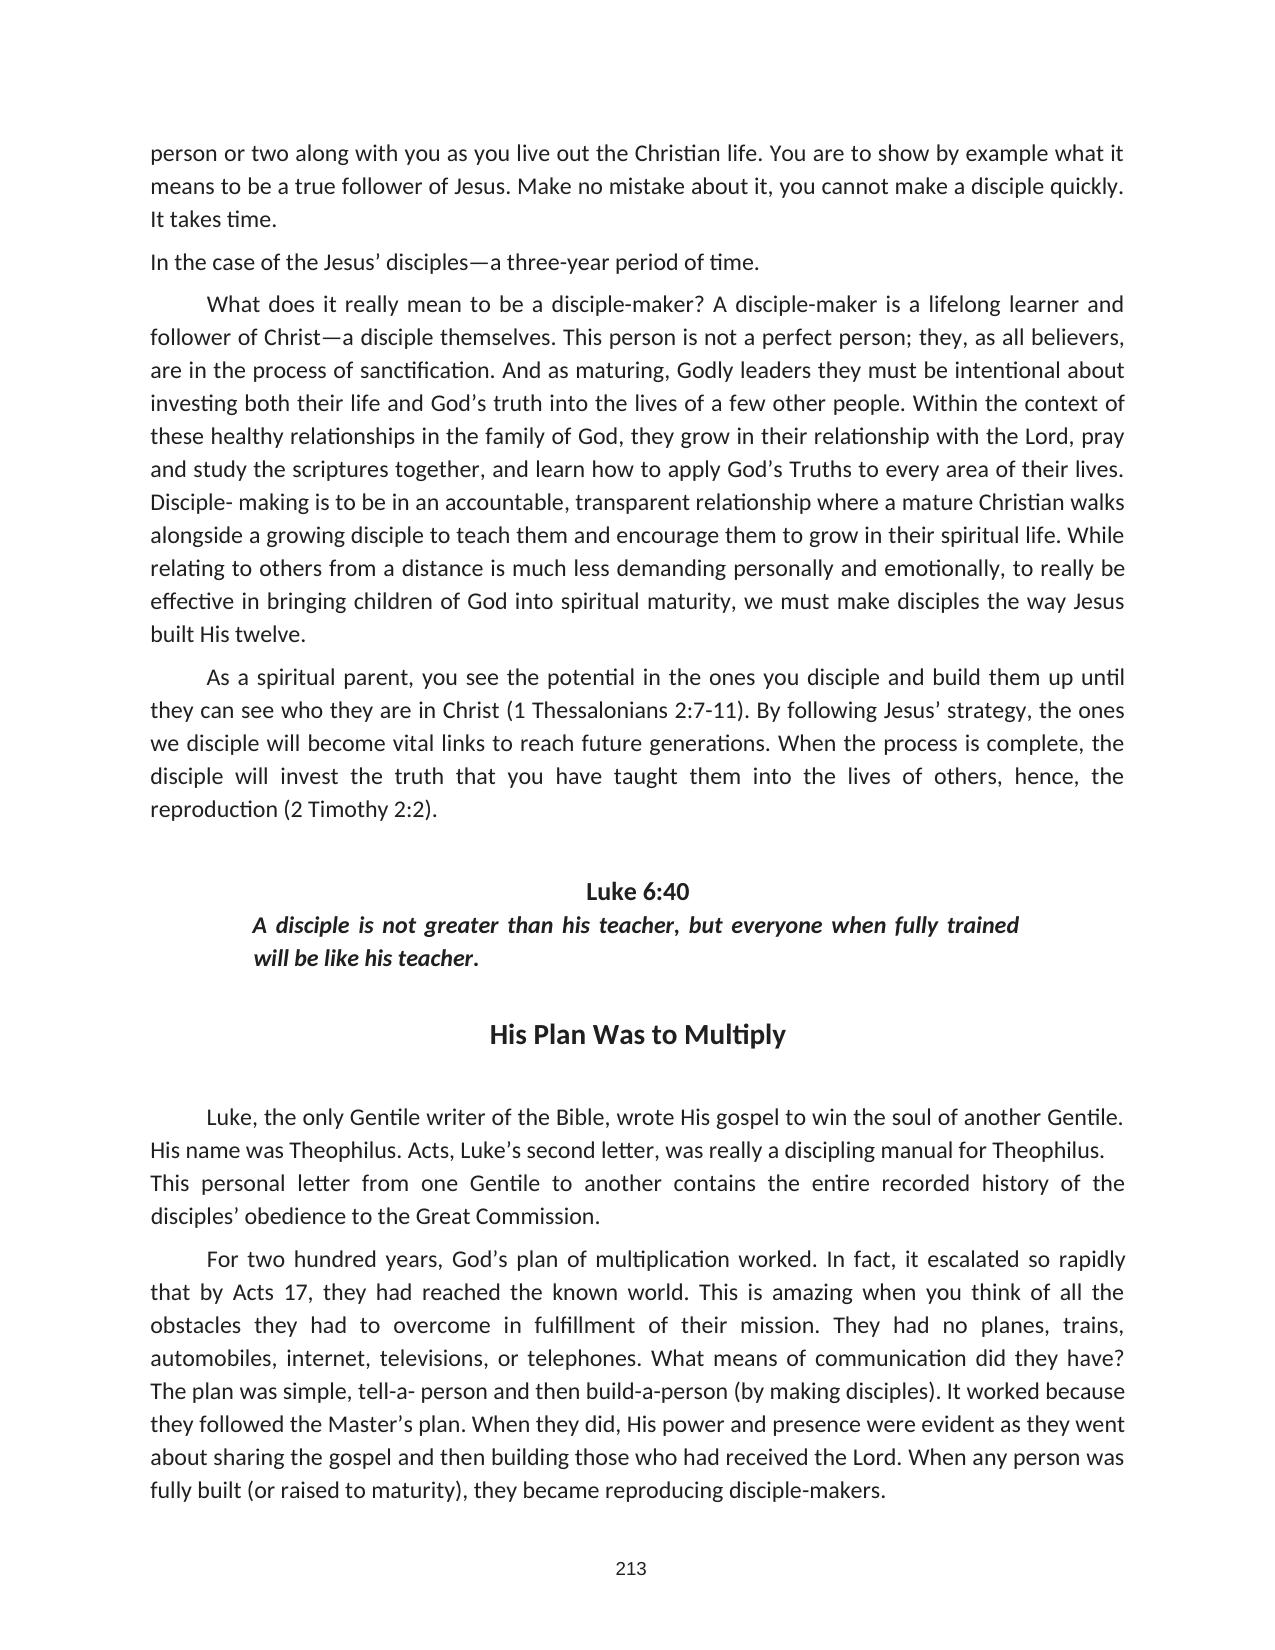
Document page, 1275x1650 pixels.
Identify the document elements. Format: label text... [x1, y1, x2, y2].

subtitle Luke 6:40 [150, 876, 1126, 907]
text As a spiritual parent, you see the potential in the ones you disciple and build them up until they can see who they are in Christ (1 Thessalonians 2:7-11). By following Jesus’ strategy, the ones we disciple will become vital links to reach future generations. When the process is complete, the disciple will invest the truth that you have taught them into the lives of others, hence, the reproduction (2 Timothy 2:2). [150, 662, 1127, 823]
text A disciple is not greater than his teacher, but everyone when fully trained will be like his teacher. [252, 910, 1024, 973]
text This personal letter from one Gentile to another contains the entire recorded history of the disciples’ obedience to the Great Commission. [150, 1168, 1127, 1231]
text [150, 138, 1127, 233]
text Luke, the only Gentile writer of the Bible, wrote His gospel to win the soul of another Gentile. His name was Theophilus. Acts, Luke’s second letter, was really a discipling manual for Theophilus. [150, 1102, 1127, 1164]
text In the case of the Jesus’ disciples—a three-year period of time. [150, 247, 1127, 276]
subtitle His Plan Was to Multiply [206, 1016, 1069, 1052]
text For two hundred years, God’s plan of multiplication worked. In fact, it escalated so rapidly that by Acts 17, they had reached the known world. This is amazing when you think of all the obstacles they had to overcome in fulfillment of their mission. They had no planes, trains, automobiles, internet, televisions, or telephones. What means of communication did they have? The plan was simple, tell-a- person and then build-a-person (by making disciples). It worked because they followed the Master’s plan. When they did, His power and presence were evident as they went about sharing the gospel and then building those who had received the Lord. When any person was fully built (or raised to maturity), they became reproducing disciple-makers. [150, 1244, 1127, 1504]
text What does it really mean to be a disciple-maker? A disciple-maker is a lifelong learner and follower of Christ—a disciple themselves. This person is not a perfect person; they, as all believers, are in the process of sanctification. And as maturing, Godly leaders they must be intentional about investing both their life and God’s truth into the lives of a few other people. Within the context of these healthy relationships in the family of God, they grow in their relationship with the Lord, pray and study the scriptures together, and learn how to apply God’s Truths to every area of their lives. Disciple- making is to be in an accountable, transparent relationship where a mature Christian walks alongside a growing disciple to teach them and encourage them to grow in their spiritual life. While relating to others from a distance is much less demanding personally and emotionally, to really be effective in bringing children of God into spiritual maturity, we must make disciples the way Jesus built His twelve. [150, 289, 1127, 648]
